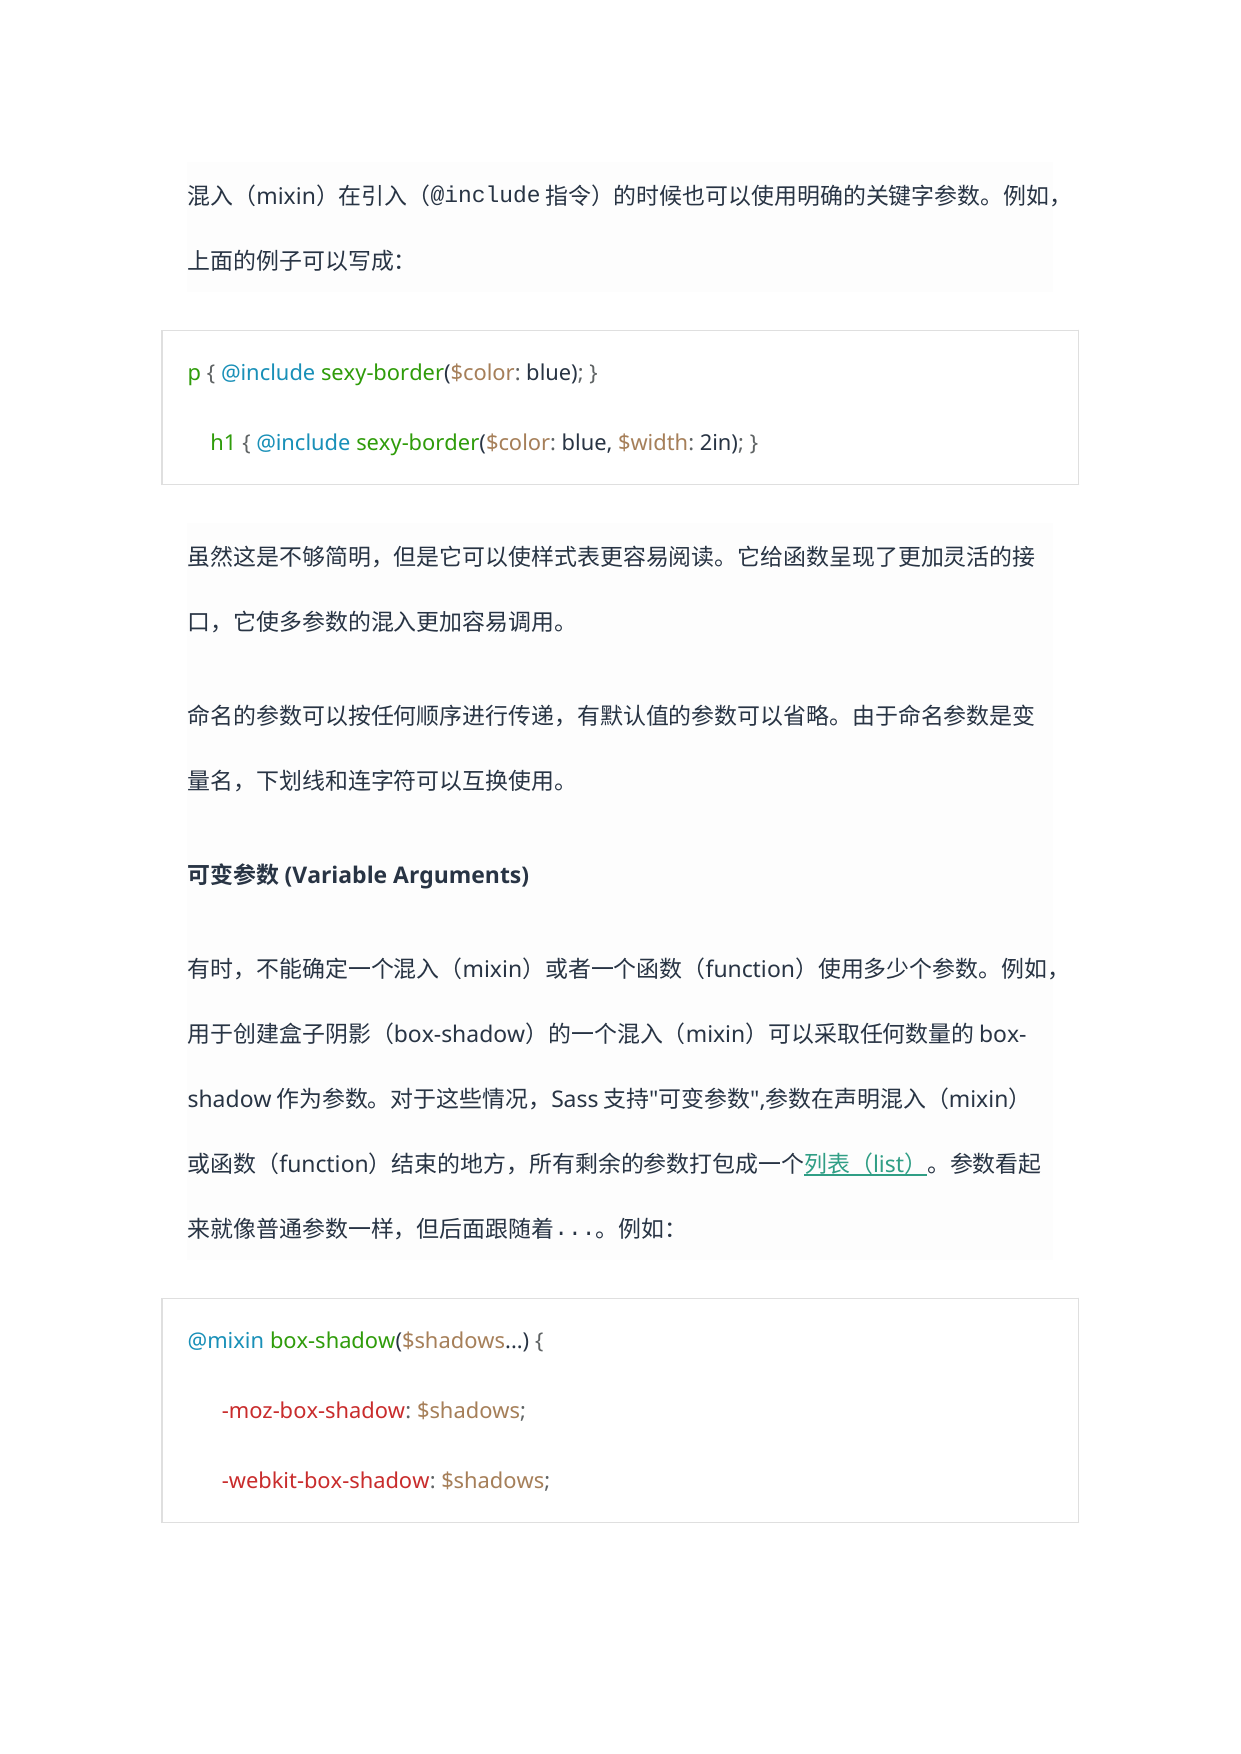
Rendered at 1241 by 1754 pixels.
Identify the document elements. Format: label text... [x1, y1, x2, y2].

text 虽然这是不够简明，但是它可以使样式表更容易阅读。它给函数呈现了更加灵活的接口，它使多参数的混入更加容易调用。 [187, 523, 1053, 653]
text h1 { @include sexy-border($color: blue, $width: 2in); } [163, 399, 1078, 484]
text 可变参数 (Variable Arguments) [187, 841, 1053, 906]
text 有时，不能确定一个混入（mixin）或者一个函数（function）使用多少个参数。例如，用于创建盒子阴影（box-shadow）的一个混入（mixin）可以采取任何数量的box-shadow作为参数。对于这些情况，Sass支持"可变参数",参数在声明混入（mixin）或函数（function）结束的地方，所有剩余的参数打包成一个列表（list）。参数看起来就像普通参数一样，但后面跟随着...。例如： [187, 935, 1053, 1260]
text @mixin box-shadow($shadows...) { [163, 1299, 1078, 1357]
text -webkit-box-shadow: $shadows; [163, 1438, 1078, 1522]
text 混入（mixin）在引入（@include指令）的时候也可以使用明确的关键字参数。例如，上面的例子可以写成： [187, 162, 1053, 292]
text -moz-box-shadow: $shadows; [163, 1368, 1078, 1427]
text 命名的参数可以按任何顺序进行传递，有默认值的参数可以省略。由于命名参数是变量名，下划线和连字符可以互换使用。 [187, 682, 1053, 812]
text p { @include sexy-border($color: blue); } [163, 331, 1078, 388]
